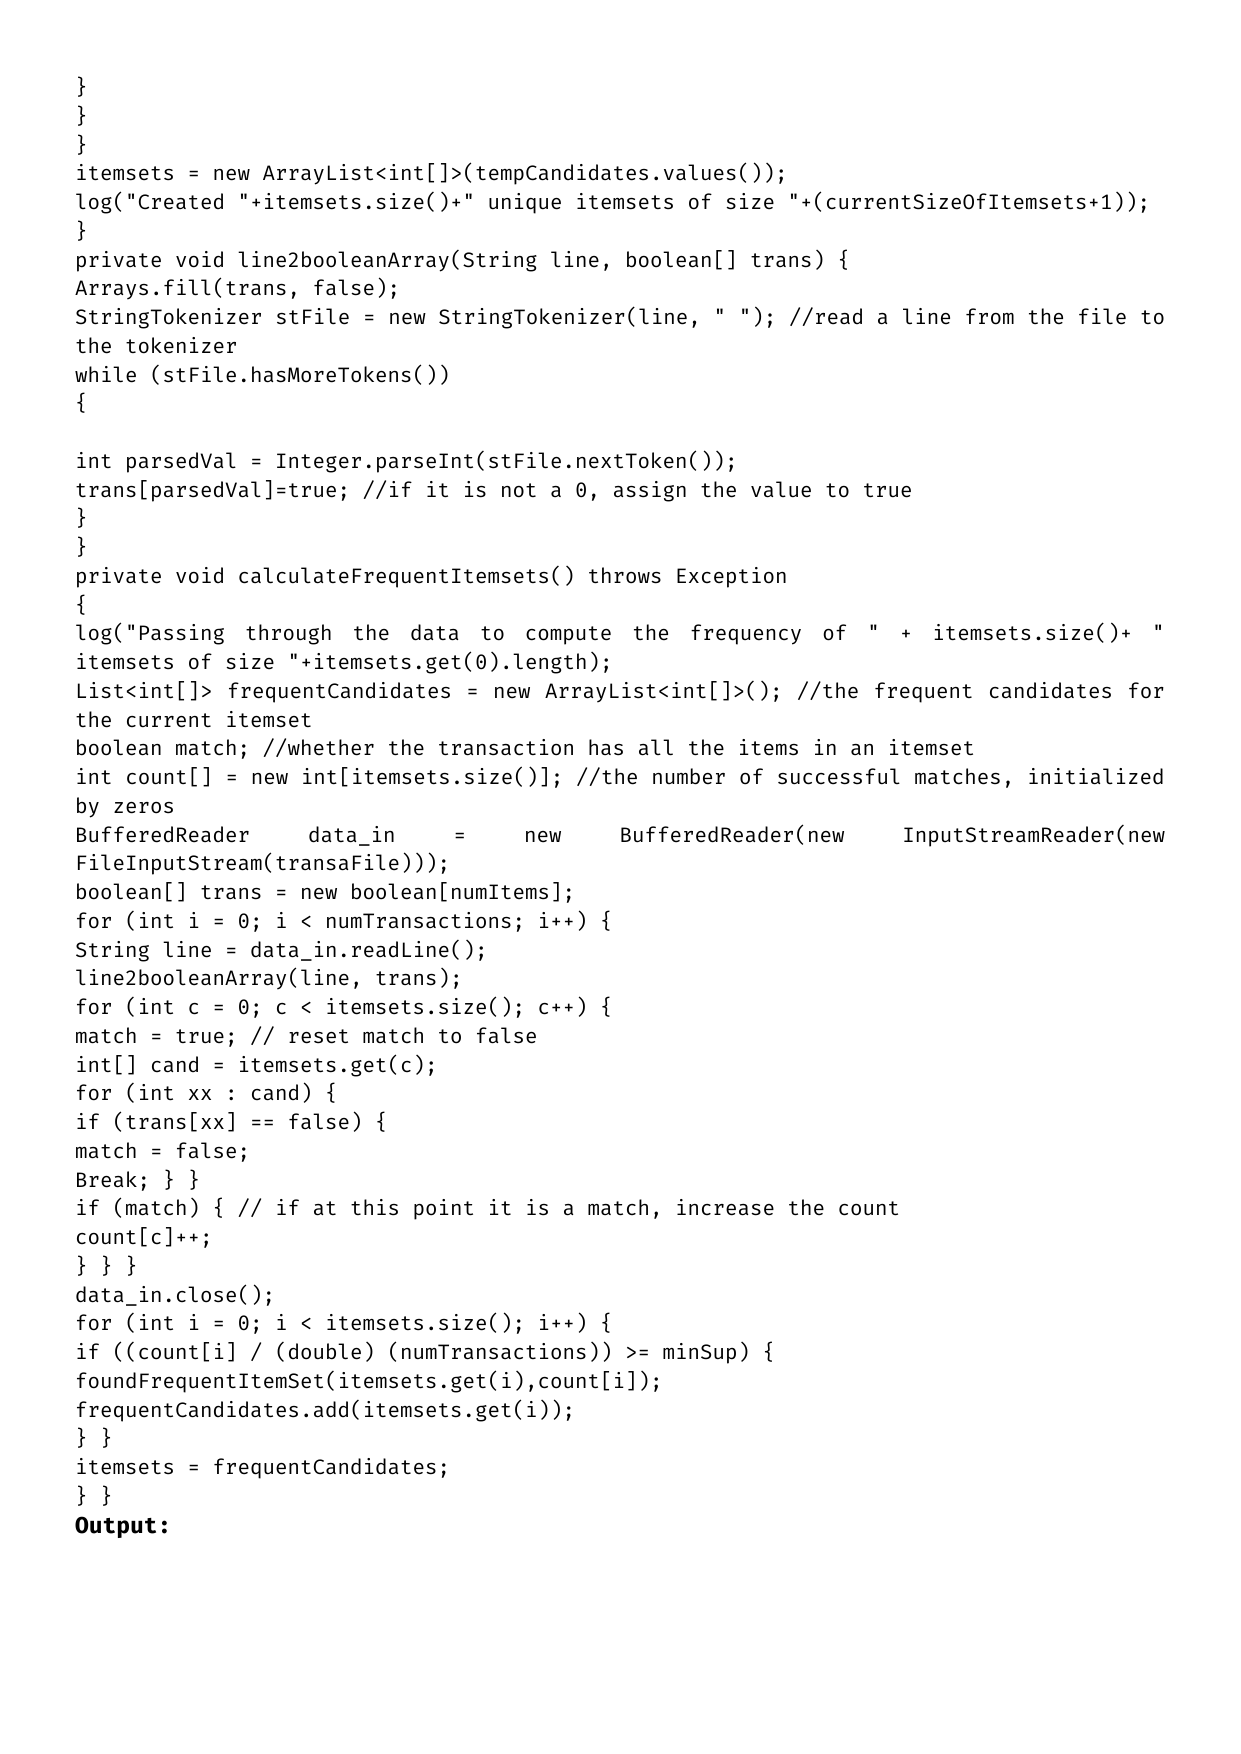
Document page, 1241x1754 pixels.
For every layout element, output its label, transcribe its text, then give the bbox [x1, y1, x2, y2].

text itemsets = new ArrayList<int[]>(tempCandidates.values()); [75, 161, 1165, 186]
text for (int i = 0; i < numTransactions; i++) { [75, 909, 1165, 934]
text int parsedVal = Integer.parseInt(stFile.nextToken()); [75, 449, 1165, 474]
text { [75, 592, 1165, 617]
text } } [75, 1426, 1165, 1451]
text line2booleanArray(line, trans); [75, 966, 1165, 991]
text log("Created "+itemsets.size()+" unique itemsets of size "+(currentSizeOfItemsets+1)); [75, 190, 1165, 215]
text Break; } } [75, 1167, 1165, 1192]
text { [75, 391, 1165, 416]
text boolean match; //whether the transaction has all the items in an itemset [75, 736, 1165, 761]
text while (stFile.hasMoreTokens()) [75, 362, 1165, 387]
text trans[parsedVal]=true; //if it is not a 0, assign the value to true [75, 477, 1165, 502]
text } [75, 535, 1165, 560]
text } } } [75, 1254, 1165, 1279]
text BufferedReader data_in = new BufferedReader(new InputStreamReader(new FileInputStream(transaFile))); [75, 822, 1165, 876]
text match = true; // reset match to false [75, 1024, 1165, 1049]
text } [75, 132, 1165, 157]
text } [75, 75, 1165, 100]
text log("Passing through the data to compute the frequency of " + itemsets.size()+ " itemsets of size "+itemsets.get(0).length); [75, 621, 1165, 675]
text StringTokenizer stFile = new StringTokenizer(line, " "); //read a line from the file to the tokenizer [75, 305, 1165, 359]
text for (int c = 0; c < itemsets.size(); c++) { [75, 995, 1165, 1020]
text match = false; [75, 1139, 1165, 1164]
text itemsets = frequentCandidates; [75, 1455, 1165, 1480]
text } [75, 219, 1165, 244]
text Output: [75, 1512, 1165, 1540]
text int[] cand = itemsets.get(c); [75, 1052, 1165, 1077]
text int count[] = new int[itemsets.size()]; //the number of successful matches, initialized by zeros [75, 765, 1165, 819]
text count[c]++; [75, 1225, 1165, 1250]
text if ((count[i] / (double) (numTransactions)) >= minSup) { [75, 1340, 1165, 1365]
text } [75, 506, 1165, 531]
text foundFrequentItemSet(itemsets.get(i),count[i]); [75, 1369, 1165, 1394]
text if (trans[xx] == false) { [75, 1110, 1165, 1135]
text if (match) { // if at this point it is a match, increase the count [75, 1196, 1165, 1221]
text frequentCandidates.add(itemsets.get(i)); [75, 1397, 1165, 1422]
text data_in.close(); [75, 1282, 1165, 1307]
text for (int xx : cand) { [75, 1081, 1165, 1106]
text private void line2booleanArray(String line, boolean[] trans) { [75, 247, 1165, 272]
text private void calculateFrequentItemsets() throws Exception [75, 564, 1165, 589]
text } [75, 104, 1165, 129]
text Arrays.fill(trans, false); [75, 276, 1165, 301]
text List<int[]> frequentCandidates = new ArrayList<int[]>(); //the frequent candidates for the current itemset [75, 679, 1165, 732]
text } } [75, 1484, 1165, 1509]
text String line = data_in.readLine(); [75, 937, 1165, 962]
text for (int i = 0; i < itemsets.size(); i++) { [75, 1311, 1165, 1336]
text boolean[] trans = new boolean[numItems]; [75, 880, 1165, 905]
